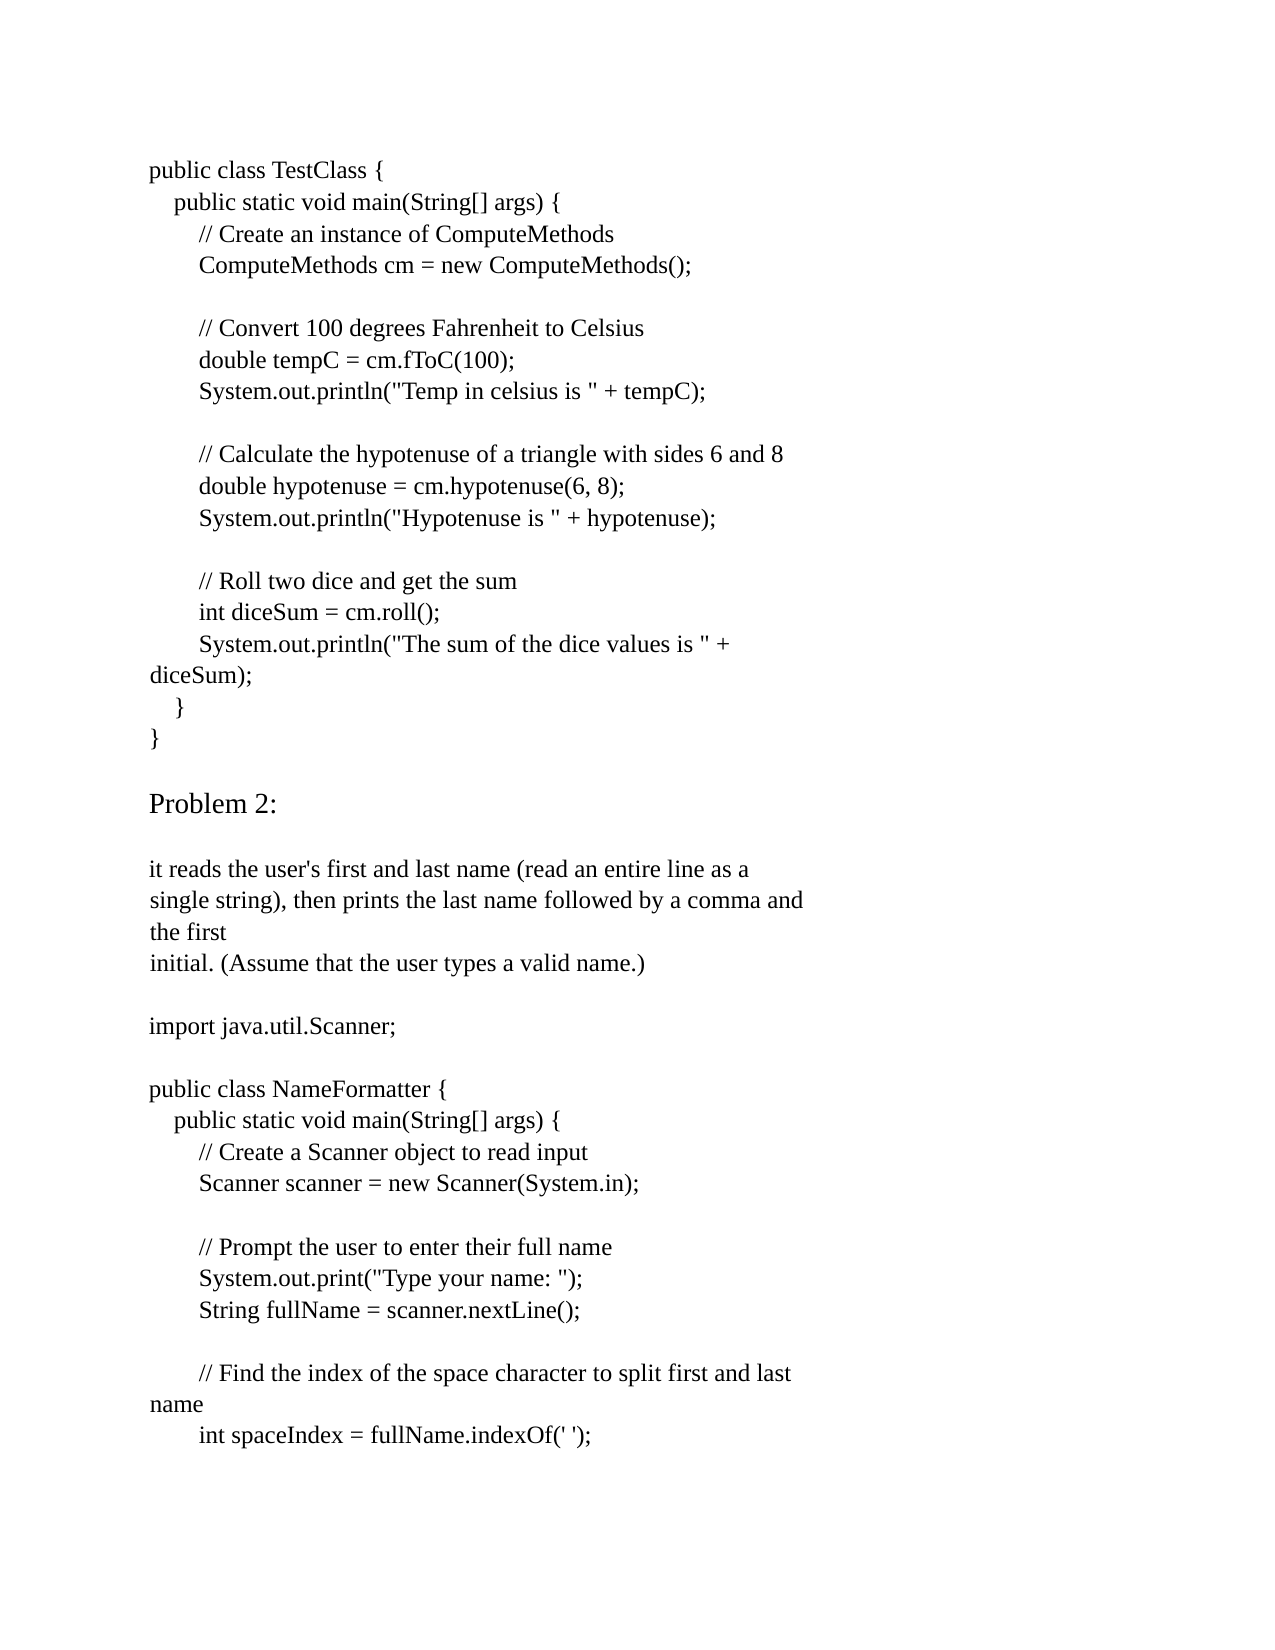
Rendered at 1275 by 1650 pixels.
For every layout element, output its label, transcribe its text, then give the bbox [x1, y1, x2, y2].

text } [148, 692, 804, 720]
text int spaceIndex = fullName.indexOf(' '); [148, 1421, 804, 1449]
text // Create an instance of ComputeMethods [148, 219, 804, 247]
text // Find the index of the space character to split first and last name [148, 1358, 804, 1418]
text System.out.println("Hypotenuse is " + hypotenuse); [148, 503, 804, 531]
text public class TestClass { [148, 156, 804, 184]
text double hypotenuse = cm.hypotenuse(6, 8); [148, 471, 804, 500]
text // Convert 100 degrees Fahrenheit to Celsius [148, 313, 804, 342]
text System.out.println("The sum of the dice values is " + diceSum); [148, 629, 804, 689]
text // Create a Scanner object to read input [148, 1137, 804, 1166]
text public static void main(String[] args) { [148, 187, 804, 216]
text System.out.print("Type your name: "); [148, 1263, 804, 1292]
text import java.util.Scanner; [148, 1011, 804, 1039]
text System.out.println("Temp in celsius is " + tempC); [148, 376, 804, 405]
text it reads the user's first and last name (read an entire line as a single string), then prints the last name followed by a comma and the first initial. (Assume that the user types a valid name.) [148, 854, 804, 976]
text ComputeMethods cm = new ComputeMethods(); [148, 250, 804, 279]
text // Prompt the user to enter their full name [148, 1232, 804, 1260]
text // Calculate the hypotenuse of a triangle with sides 6 and 8 [148, 439, 804, 468]
text Problem 2: [148, 786, 804, 820]
text // Roll two dice and get the sum [148, 566, 804, 594]
text String fullName = scanner.nextLine(); [148, 1295, 804, 1323]
text Scanner scanner = new Scanner(System.in); [148, 1168, 804, 1197]
text int diceSum = cm.roll(); [148, 597, 804, 626]
text public class NameFormatter { [148, 1074, 804, 1103]
text double tempC = cm.fToC(100); [148, 345, 804, 374]
text } [148, 723, 804, 752]
text public static void main(String[] args) { [148, 1105, 804, 1134]
